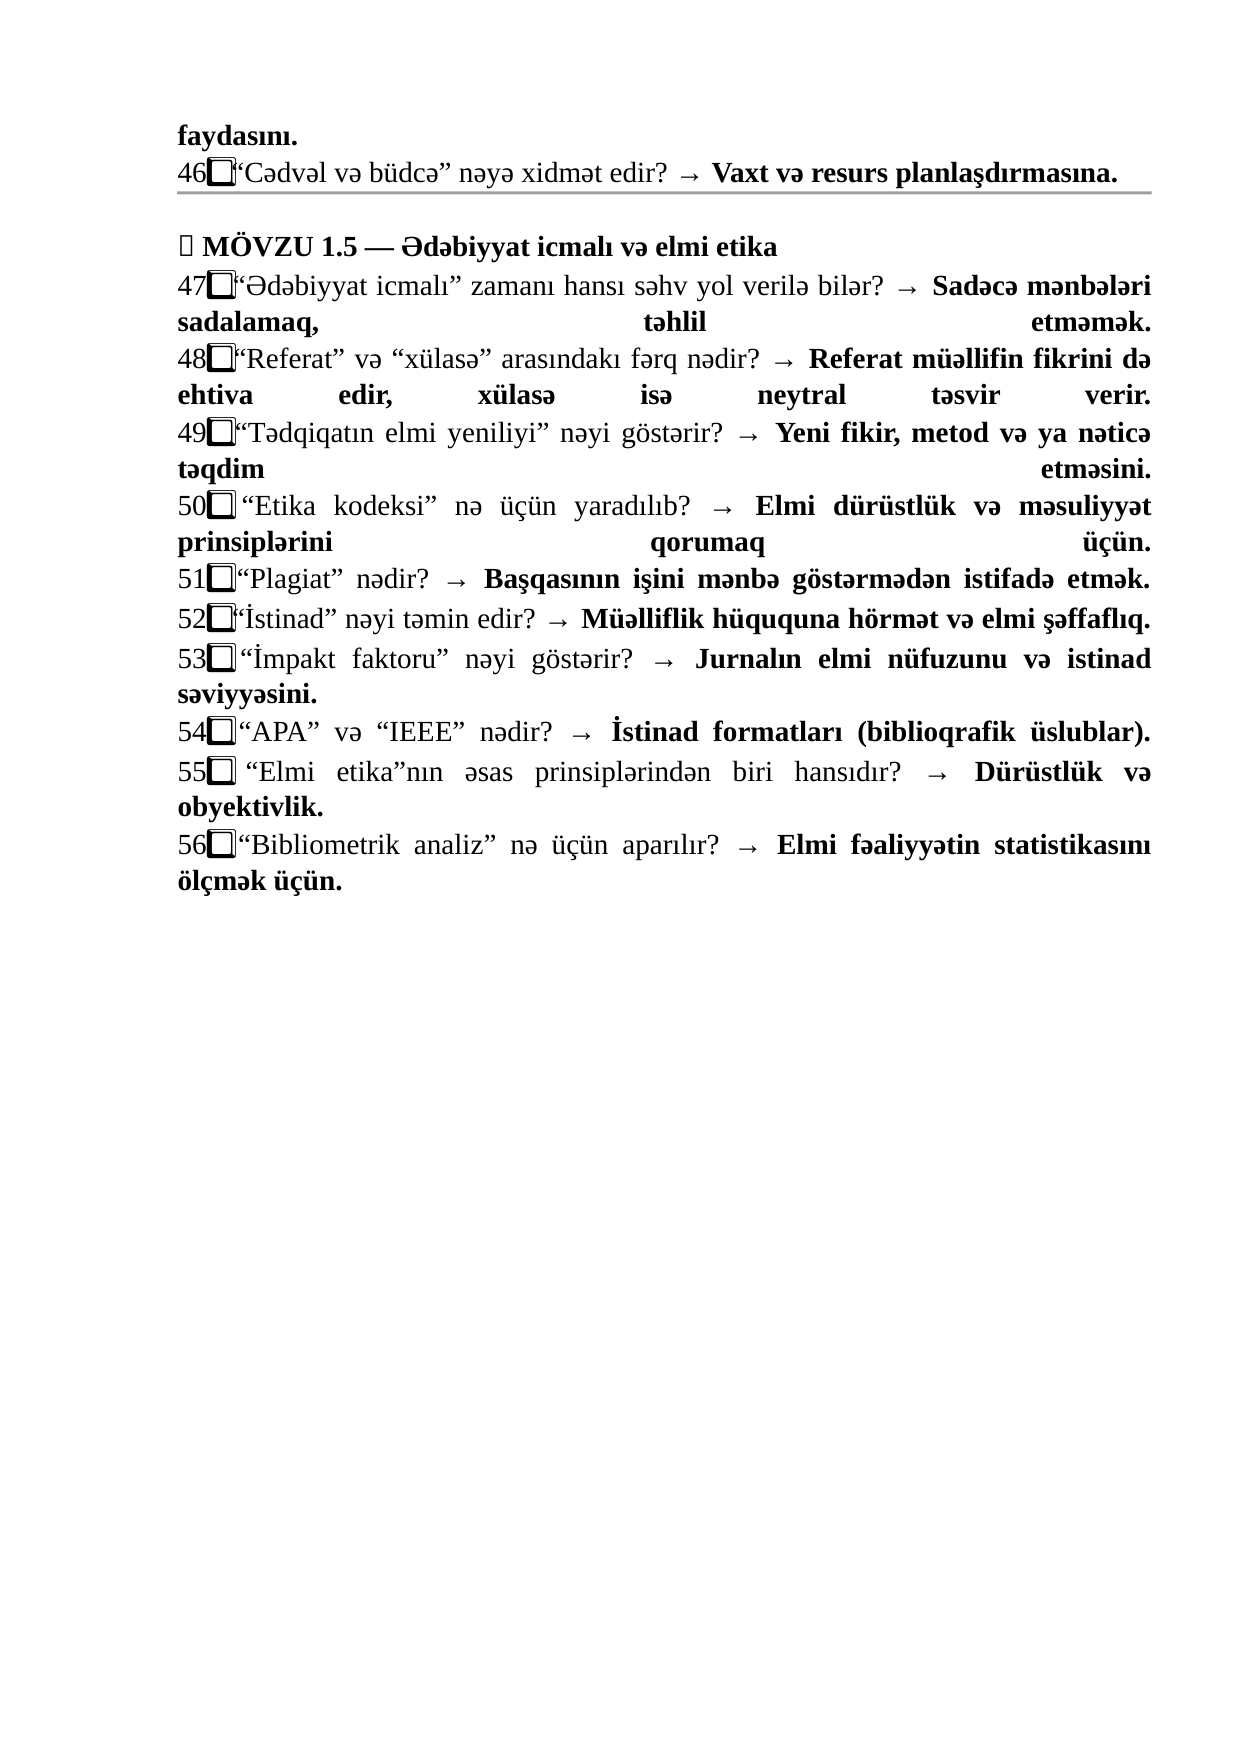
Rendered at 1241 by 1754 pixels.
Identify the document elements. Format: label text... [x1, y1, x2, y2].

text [177, 118, 1152, 191]
text 🔸 MÖVZU 1.5 — Ədəbiyyat icmalı və elmi etika [177, 225, 1152, 264]
text 47️⃣ “Ədəbiyyat icmalı” zamanı hansı səhv yol verilə bilər? → Sadəcə mənbələri sadalamaq, təhlil etməmək. 48️⃣ “Referat” və “xülasə” arasındakı fərq nədir? → Referat müəllifin fikrini də ehtiva edir, xülasə isə neytral təsvir verir. 49️⃣ “Tədqiqatın elmi yeniliyi” nəyi göstərir? → Yeni fikir, metod və ya nəticə təqdim etməsini. 50️⃣ “Etika kodeksi” nə üçün yaradılıb? → Elmi dürüstlük və məsuliyyət prinsiplərini qorumaq üçün. 51️⃣ “Plagiat” nədir? → Başqasının işini mənbə göstərmədən istifadə etmək. 52️⃣ “İstinad” nəyi təmin edir? → Müəlliflik hüququna hörmət və elmi şəffaflıq. 53️⃣ “İmpakt faktoru” nəyi göstərir? → Jurnalın elmi nüfuzunu və istinad səviyyəsini. 54️⃣ “APA” və “IEEE” nədir? → İstinad formatları (biblioqrafik üslublar). 55️⃣ “Elmi etika”nın əsas prinsiplərindən biri hansıdır? → Dürüstlük və obyektivlik. 56️⃣ “Bibliometrik analiz” nə üçün aparılır? → Elmi fəaliyyətin statistikasını ölçmək üçün. [177, 264, 1152, 896]
